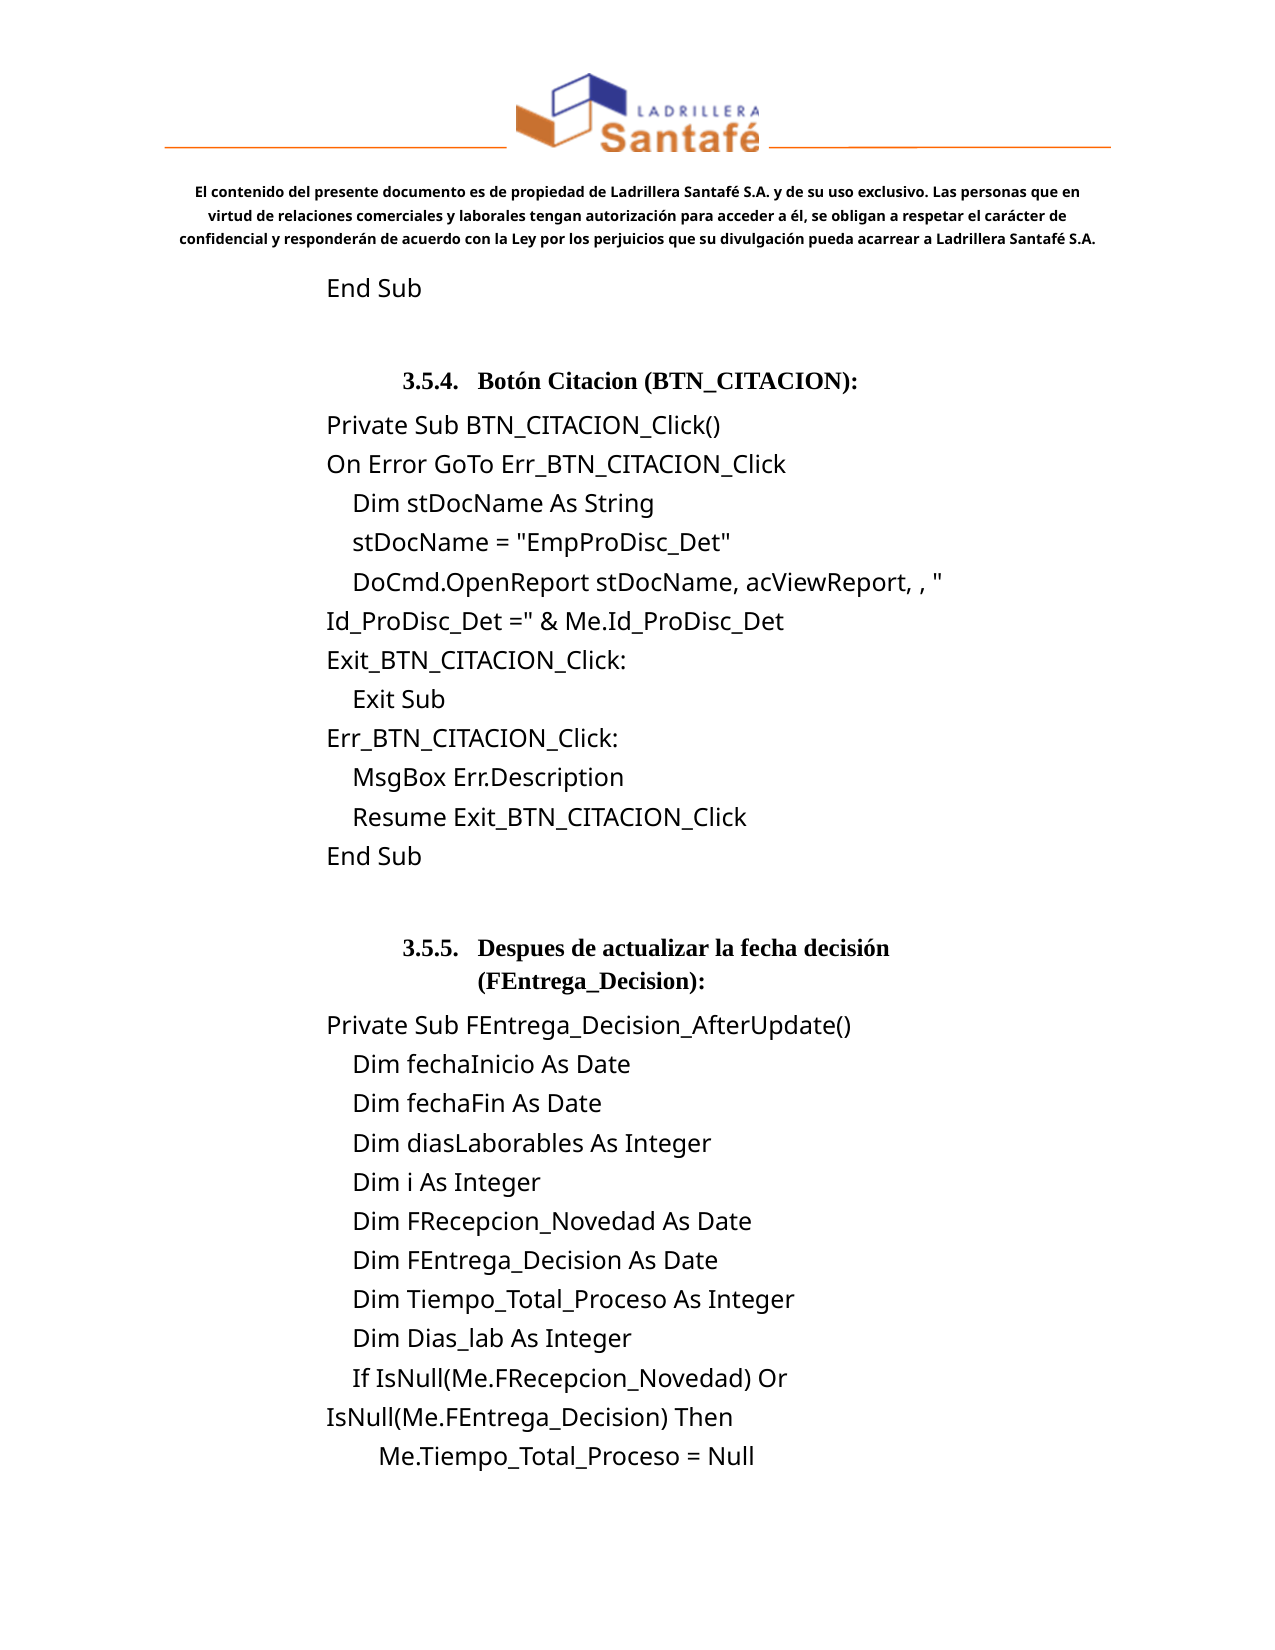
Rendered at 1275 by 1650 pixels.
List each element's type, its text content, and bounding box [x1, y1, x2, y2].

list MsgBox Err.Description [326, 760, 1098, 794]
list Private Sub BTN_CITACION_Click() [326, 407, 1098, 442]
list End Sub [326, 271, 1098, 305]
list Dim Tiempo_Total_Proceso As Integer [326, 1282, 1098, 1316]
list Dim fechaInicio As Date [326, 1047, 1098, 1081]
list Exit Sub [326, 682, 1098, 716]
list Err_BTN_CITACION_Click: [326, 721, 1098, 755]
list If IsNull(Me.FRecepcion_Novedad) Or IsNull(Me.FEntrega_Decision) Then [326, 1360, 1098, 1433]
list Dim i As Integer [326, 1164, 1098, 1198]
list stDocName = "EmpProDisc_Det" [326, 525, 1098, 559]
list Exit_BTN_CITACION_Click: [326, 642, 1098, 677]
list Resume Exit_BTN_CITACION_Click [326, 799, 1098, 833]
list Dim stDocName As String [326, 486, 1098, 520]
list Dim FEntrega_Decision As Date [326, 1243, 1098, 1277]
subtitle Despues de actualizar la fecha decisión (FEntrega_Decision): [402, 933, 1098, 995]
list Dim FRecepcion_Novedad As Date [326, 1203, 1098, 1238]
list Dim diasLaborables As Integer [326, 1125, 1098, 1159]
list On Error GoTo Err_BTN_CITACION_Click [326, 447, 1098, 481]
list End Sub [326, 838, 1098, 872]
picture [516, 73, 759, 152]
list Dim fechaFin As Date [326, 1086, 1098, 1120]
list Dim Dias_lab As Integer [326, 1321, 1098, 1355]
list Me.Tiempo_Total_Proceso = Null [326, 1438, 1098, 1473]
subtitle Botón Citacion (BTN_CITACION): [402, 366, 1098, 395]
list Private Sub FEntrega_Decision_AfterUpdate() [326, 1008, 1098, 1042]
list DoCmd.OpenReport stDocName, acViewReport, , " Id_ProDisc_Det =" & Me.Id_ProDisc_Det [326, 564, 1098, 637]
